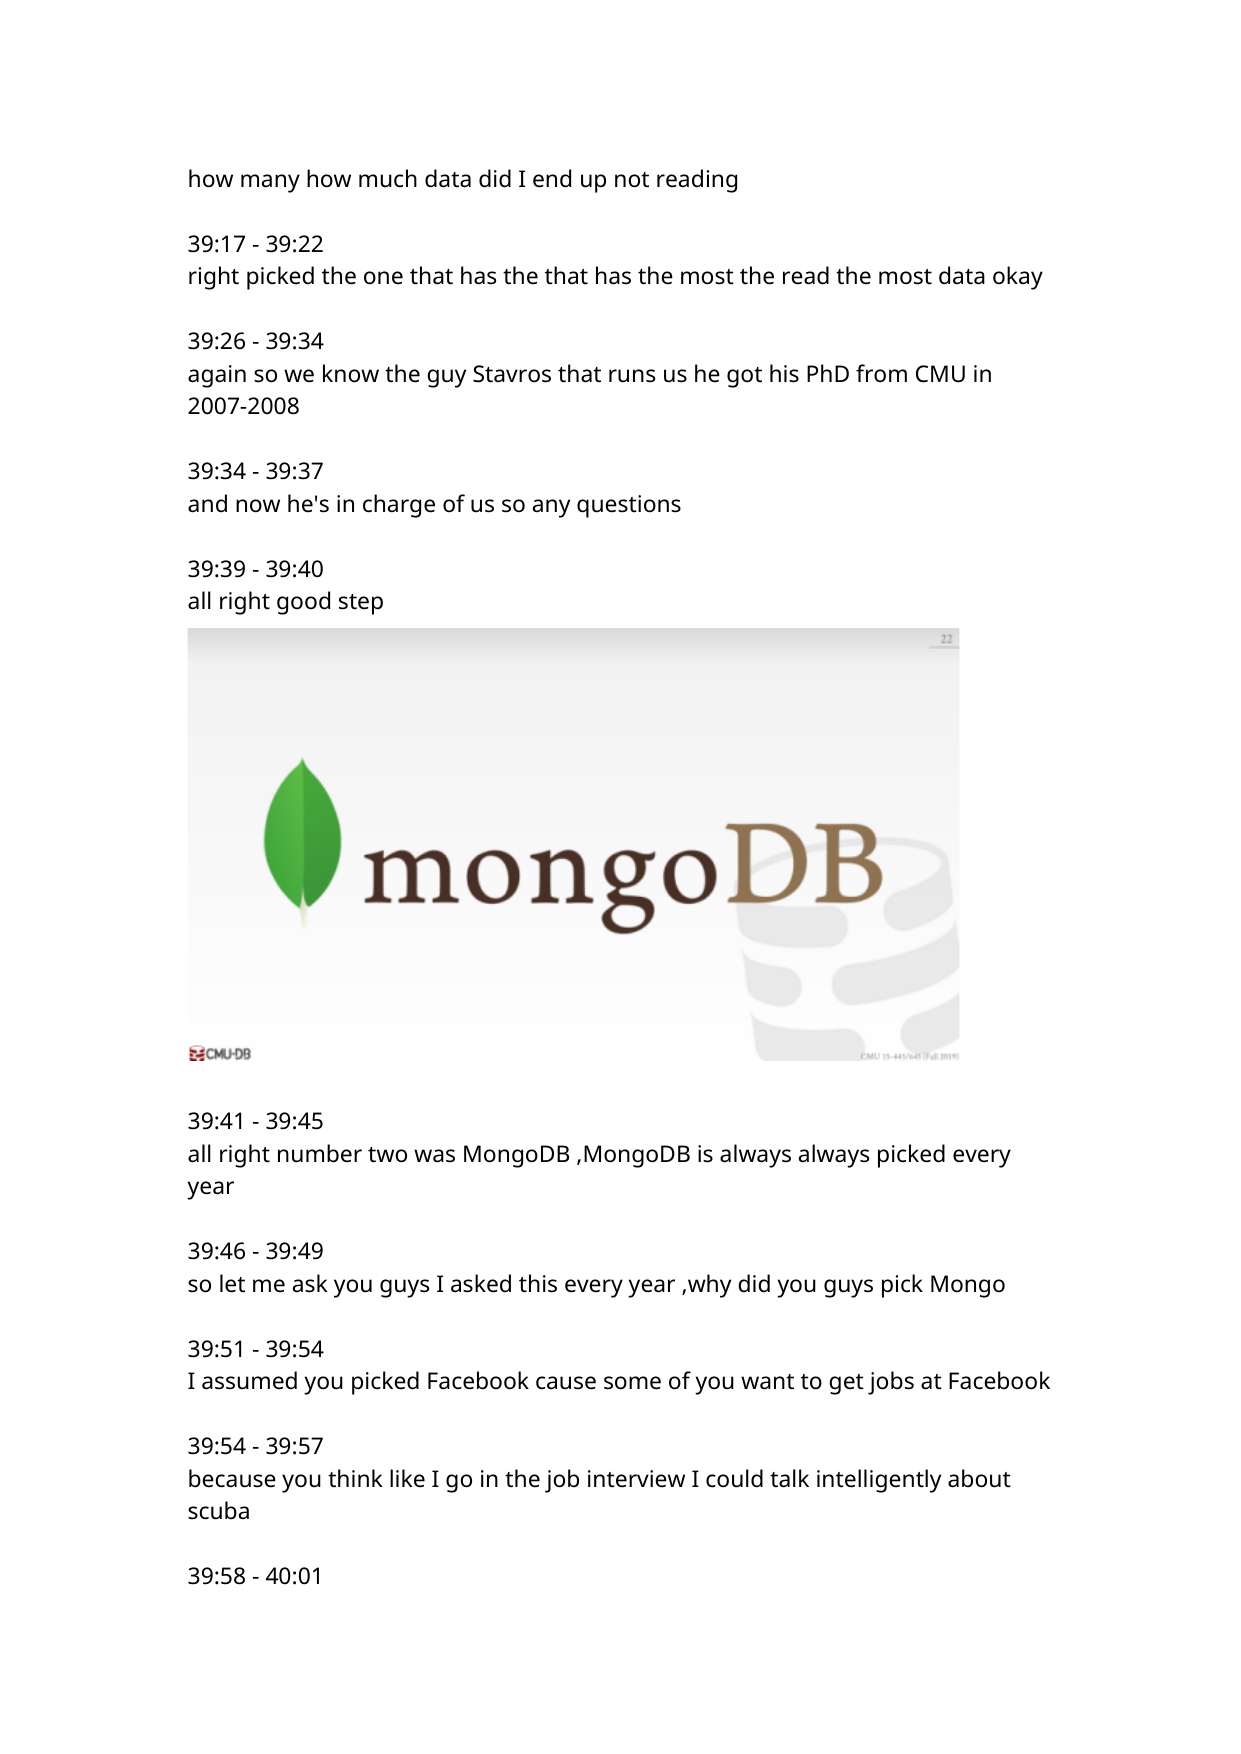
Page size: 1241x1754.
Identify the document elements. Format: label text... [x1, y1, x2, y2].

text 39:46 - 39:49 [187, 1234, 1053, 1267]
text all right good step [187, 584, 1053, 617]
text all right number two was MongoDB ,MongoDB is always always picked every year [187, 1137, 1053, 1202]
text 39:41 - 39:45 [187, 1104, 1053, 1137]
text so let me ask you guys I asked this every year ,why did you guys pick Mongo [187, 1267, 1053, 1299]
text 39:34 - 39:37 [187, 454, 1053, 487]
text 39:58 - 40:01 [187, 1559, 1053, 1592]
text because you think like I go in the job interview I could talk intelligently about scuba [187, 1462, 1053, 1527]
text 39:39 - 39:40 [187, 552, 1053, 584]
text and now he's in charge of us so any questions [187, 487, 1053, 519]
text 39:17 - 39:22 [187, 227, 1053, 259]
text 39:51 - 39:54 [187, 1332, 1053, 1364]
text again so we know the guy Stavros that runs us he got his PhD from CMU in 2007-2008 [187, 357, 1053, 422]
text 39:26 - 39:34 [187, 324, 1053, 357]
picture [187, 628, 961, 1061]
text I assumed you picked Facebook cause some of you want to get jobs at Facebook [187, 1364, 1053, 1397]
text how many how much data did I end up not reading [187, 162, 1053, 194]
text right picked the one that has the that has the most the read the most data okay [187, 259, 1053, 292]
text 39:54 - 39:57 [187, 1429, 1053, 1462]
